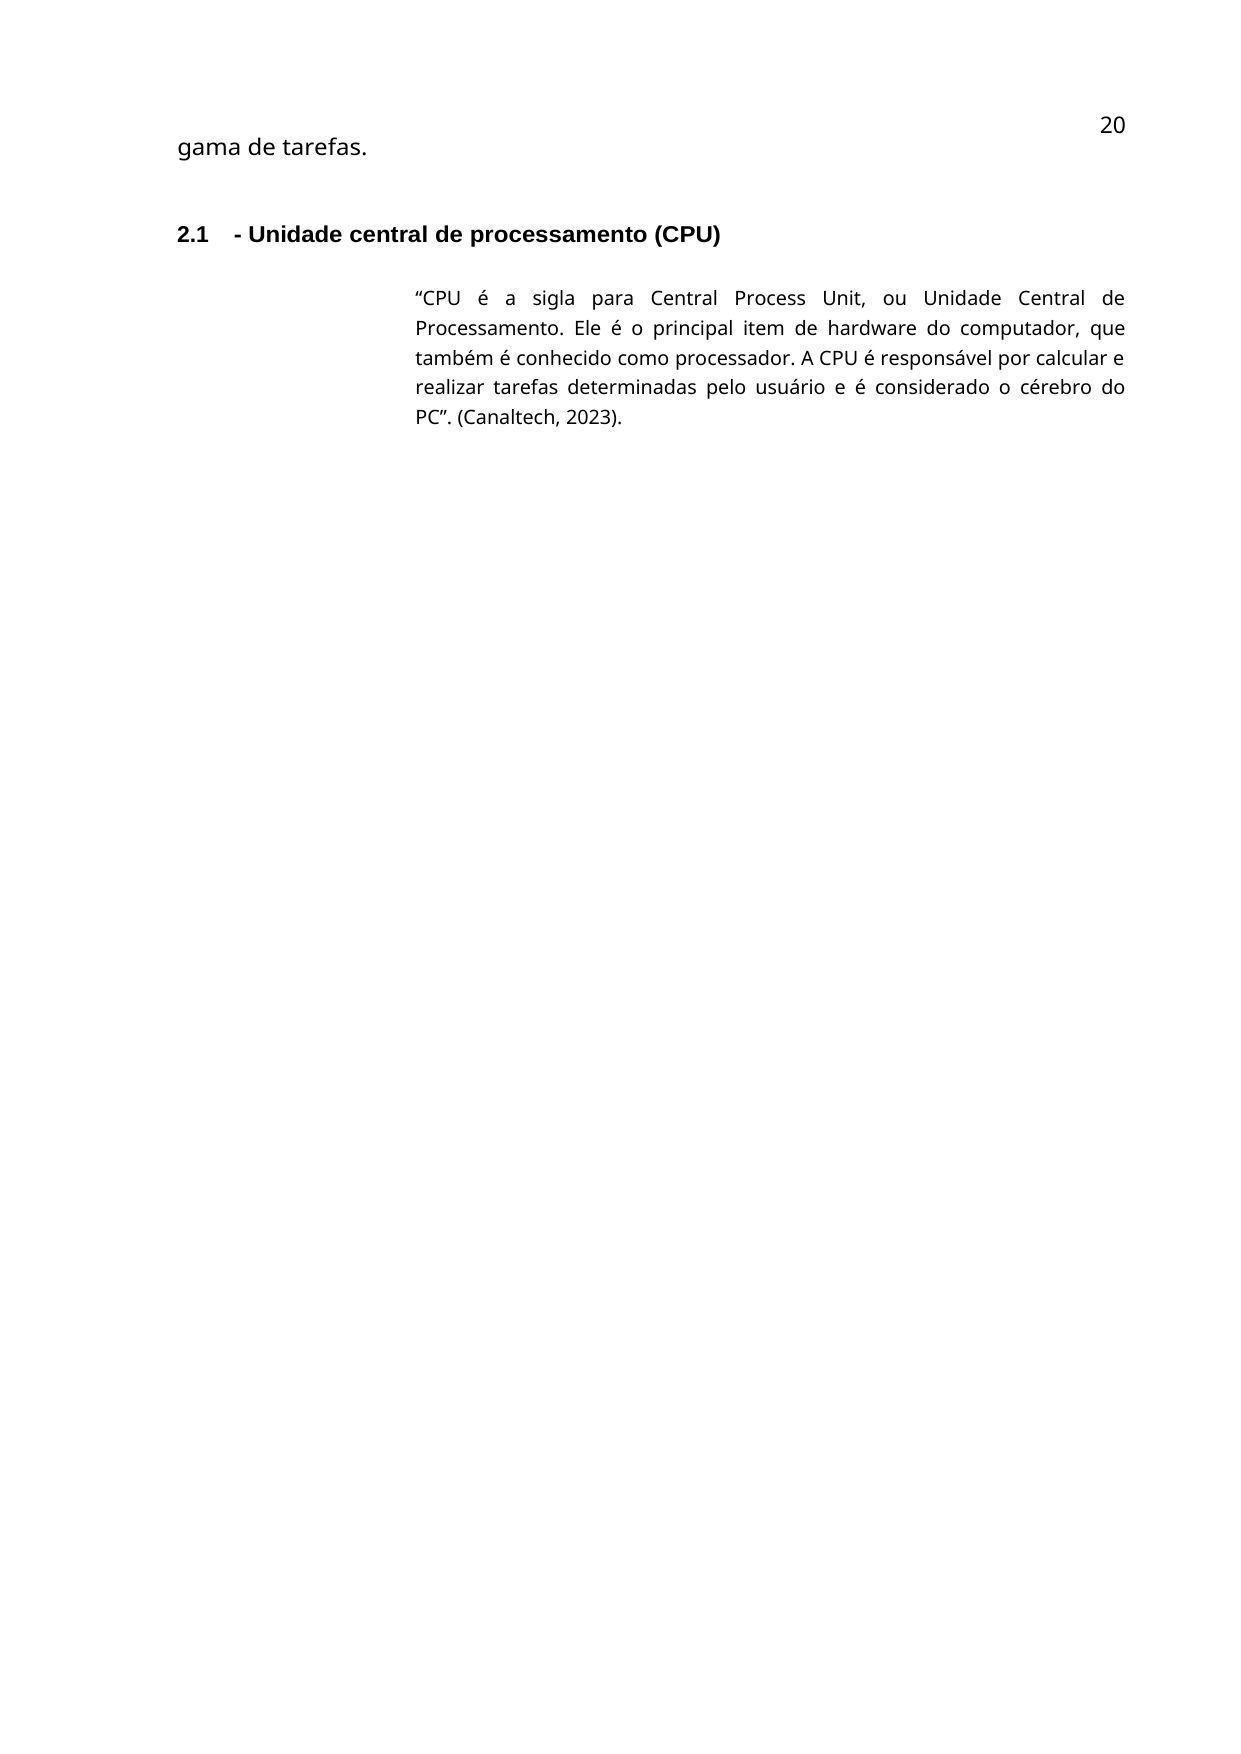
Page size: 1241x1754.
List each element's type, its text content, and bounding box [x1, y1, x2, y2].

subtitle - Unidade central de processamento (CPU) [177, 221, 1240, 247]
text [177, 131, 1125, 162]
text “CPU é a sigla para Central Process Unit, ou Unidade Central de Processamento. Ele é o principal item de hardware do computador, que também é conhecido como processador. A CPU é responsável por calcular e realizar tarefas determinadas pelo usuário e é considerado o cérebro do PC”. (Canaltech, 2023). [415, 285, 1126, 430]
